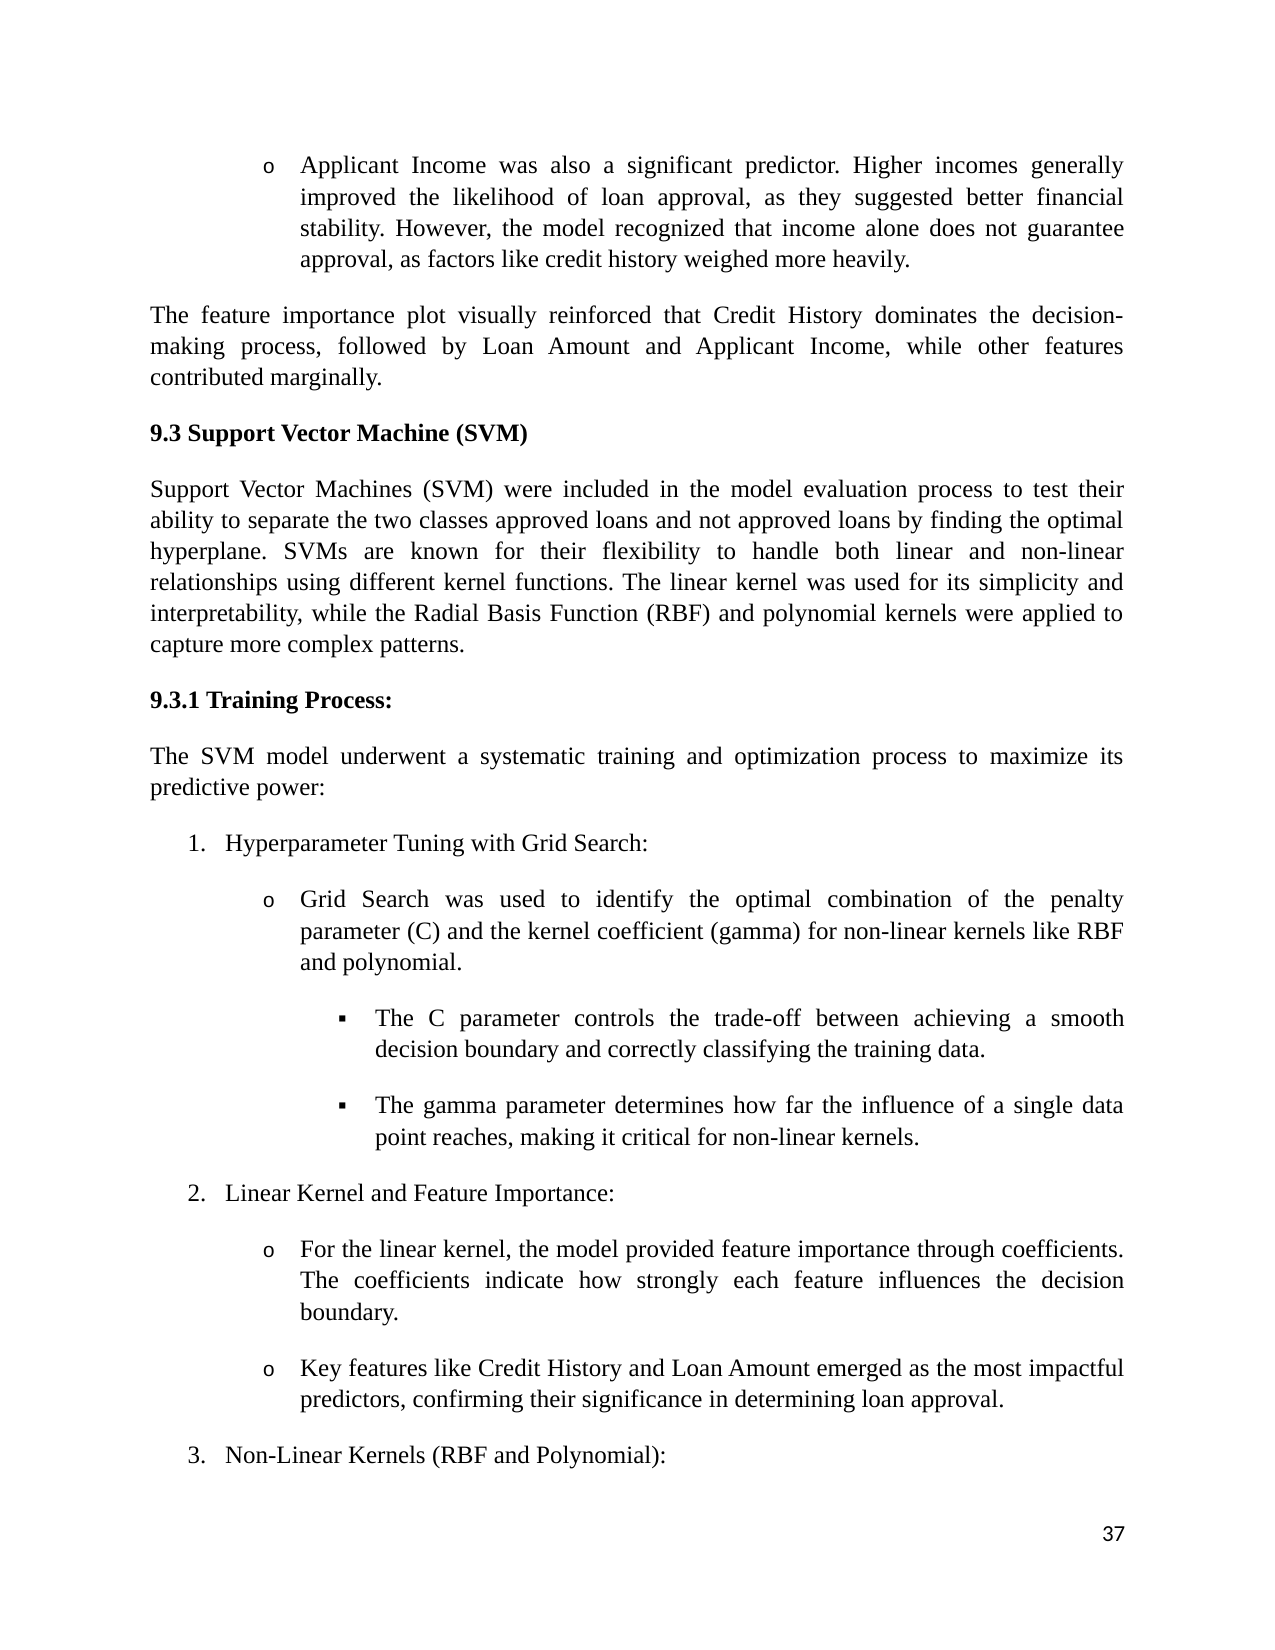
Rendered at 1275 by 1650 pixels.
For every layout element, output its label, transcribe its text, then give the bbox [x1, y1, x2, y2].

list Non-Linear Kernels (RBF and Polynomial): [187, 1441, 1125, 1469]
list Hyperparameter Tuning with Grid Search: [187, 828, 1125, 857]
text Support Vector Machines (SVM) were included in the model evaluation process to test their ability to separate the two classes approved loans and not approved loans by finding the optimal hyperplane. SVMs are known for their flexibility to handle both linear and non-linear relationships using different kernel functions. The linear kernel was used for its simplicity and interpretability, while the Radial Basis Function (RBF) and polynomial kernels were applied to capture more complex patterns. [150, 474, 1125, 658]
list Linear Kernel and Feature Importance: [187, 1178, 1125, 1206]
list The C parameter controls the trade-off between achieving a smooth decision boundary and correctly classifying the training data. [337, 1003, 1125, 1063]
subtitle 9.3 Support Vector Machine (SVM) [150, 418, 1125, 447]
text The SVM model underwent a systematic training and optimization process to maximize its predictive power: [150, 741, 1125, 801]
list Grid Search was used to identify the optimal combination of the penalty parameter (C) and the kernel coefficient (gamma) for non-linear kernels like RBF and polynomial. [262, 884, 1125, 976]
text The feature importance plot visually reinforced that Credit History dominates the decision-making process, followed by Loan Amount and Applicant Income, while other features contributed marginally. [150, 300, 1125, 391]
list Key features like Credit History and Loan Amount emerged as the most impactful predictors, confirming their significance in determining loan approval. [262, 1353, 1125, 1413]
text 9.3.1 Training Process: [150, 685, 1125, 714]
list For the linear kernel, the model provided feature importance through coefficients. The coefficients indicate how strongly each feature influences the decision boundary. [262, 1234, 1125, 1325]
list Applicant Income was also a significant predictor. Higher incomes generally improved the likelihood of loan approval, as they suggested better financial stability. However, the model recognized that income alone does not guarantee approval, as factors like credit history weighed more heavily. [262, 150, 1125, 273]
list The gamma parameter determines how far the influence of a single data point reaches, making it critical for non-linear kernels. [337, 1091, 1125, 1150]
